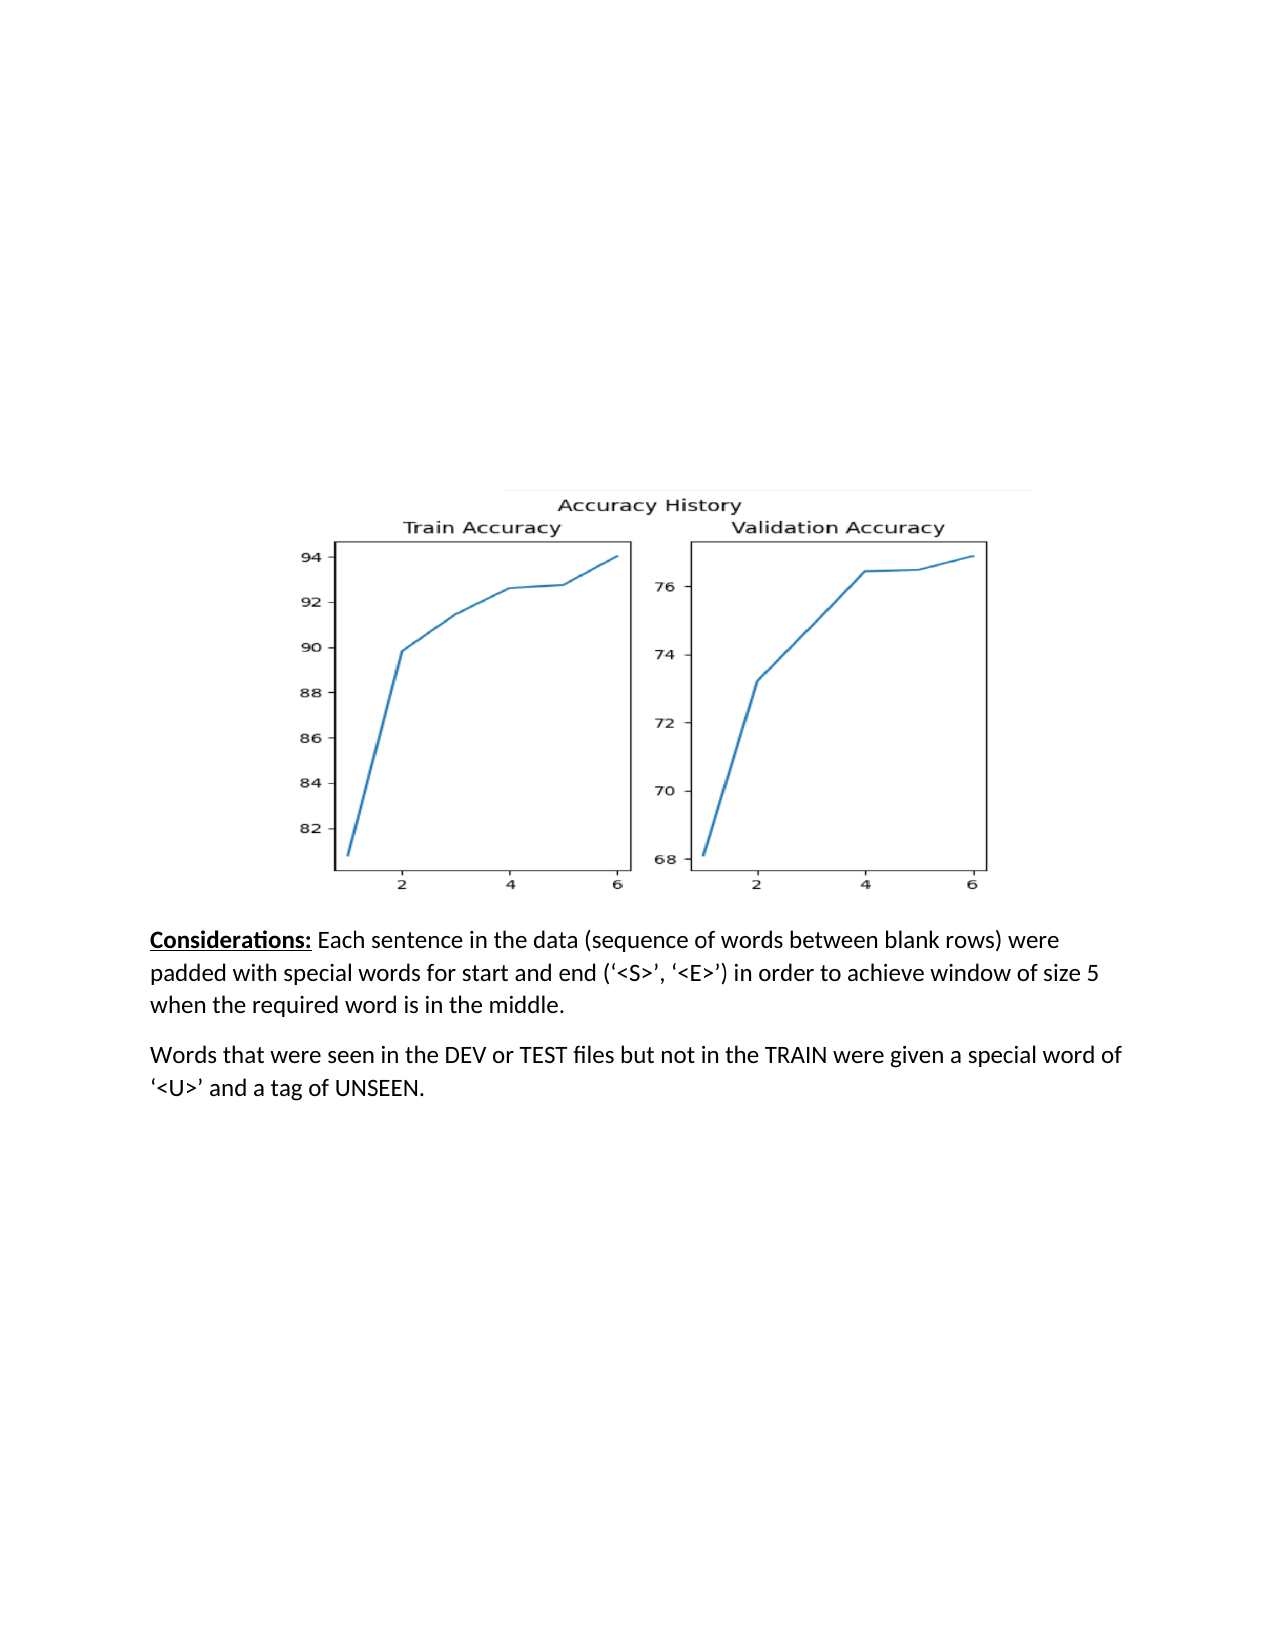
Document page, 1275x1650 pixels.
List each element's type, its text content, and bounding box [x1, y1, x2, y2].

picture [253, 488, 1031, 902]
text Words that were seen in the DEV or TEST files but not in the TRAIN were given a special word of ‘<U>’ and a tag of UNSEEN. [150, 1039, 1125, 1103]
text Considerations: Each sentence in the data (sequence of words between blank rows) were padded with special words for start and end (‘<S>’, ‘<E>’) in order to achieve window of size 5 when the required word is in the middle. [150, 924, 1125, 1020]
